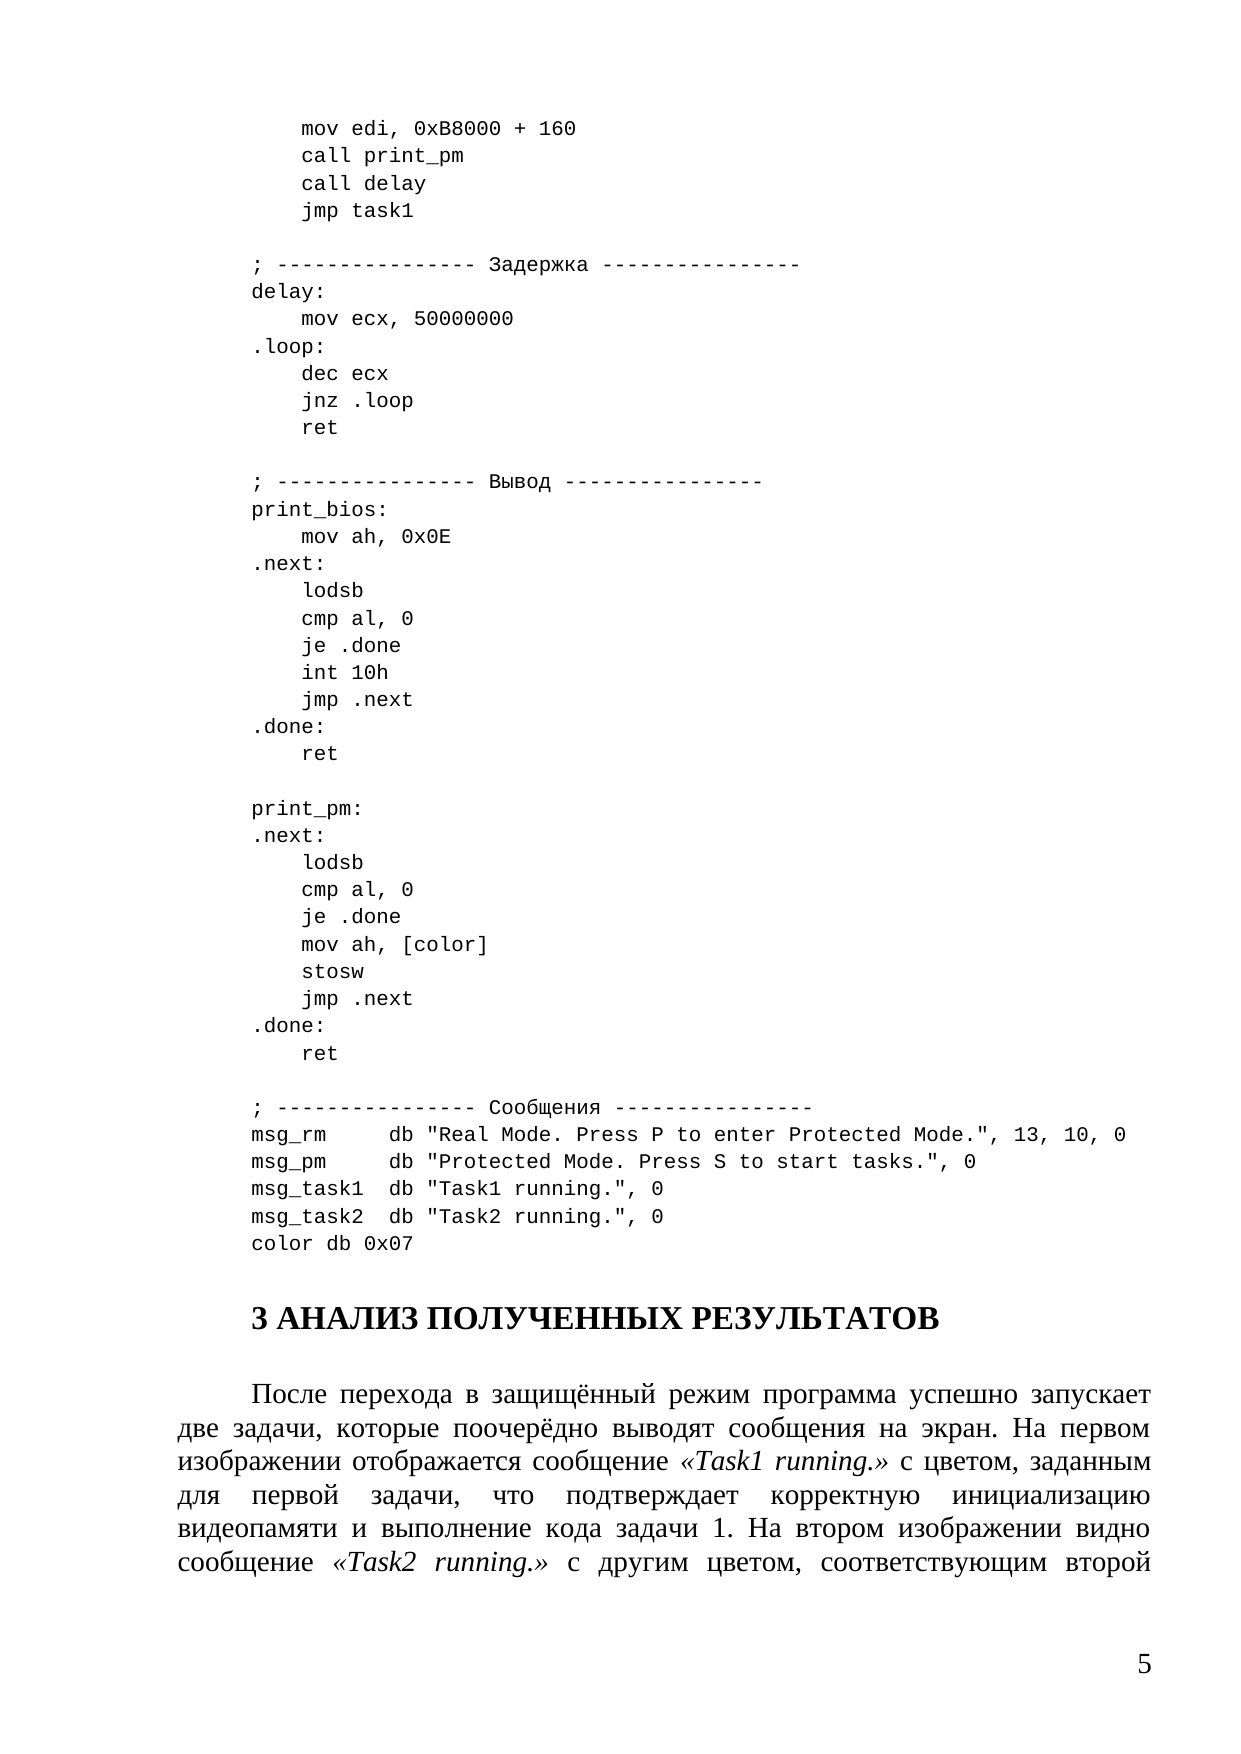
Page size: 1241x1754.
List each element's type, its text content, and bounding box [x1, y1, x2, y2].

text jmp task1 [177, 200, 1152, 223]
text color db 0x07 [177, 1233, 1152, 1256]
text call delay [177, 172, 1152, 196]
text ; ---------------- Задержка ---------------- [177, 254, 1152, 278]
text msg_pm db "Protected Mode. Press S to start tasks.", 0 [177, 1151, 1152, 1175]
text print_pm: [177, 798, 1152, 821]
text mov edi, 0xB8000 + 160 [177, 118, 1152, 142]
text msg_task1 db "Task1 running.", 0 [177, 1178, 1152, 1202]
text int 10h [177, 662, 1152, 686]
subtitle 3 АНАЛИЗ ПОЛУЧЕННЫХ РЕЗУЛЬТАТОВ [177, 1298, 1152, 1337]
text delay: [177, 281, 1152, 305]
text mov ecx, 50000000 [177, 308, 1152, 332]
text stosw [177, 961, 1152, 984]
text .loop: [177, 336, 1152, 359]
text msg_rm db "Real Mode. Press P to enter Protected Mode.", 13, 10, 0 [177, 1124, 1152, 1148]
text lodsb [177, 852, 1152, 876]
text cmp al, 0 [177, 607, 1152, 631]
text .next: [177, 553, 1152, 577]
text ret [177, 1042, 1152, 1066]
text .done: [177, 1015, 1152, 1039]
text .done: [177, 716, 1152, 740]
text call print_pm [177, 145, 1152, 169]
text ret [177, 743, 1152, 767]
text jmp .next [177, 689, 1152, 713]
text jmp .next [177, 988, 1152, 1012]
text ret [177, 417, 1152, 441]
text ; ---------------- Сообщения ---------------- [177, 1097, 1152, 1121]
text mov ah, [color] [177, 934, 1152, 957]
text ; ---------------- Вывод ---------------- [177, 472, 1152, 495]
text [177, 1376, 1152, 1577]
text dec ecx [177, 363, 1152, 386]
text mov ah, 0x0E [177, 526, 1152, 549]
text print_bios: [177, 499, 1152, 522]
text cmp al, 0 [177, 879, 1152, 903]
text je .done [177, 635, 1152, 658]
text msg_task2 db "Task2 running.", 0 [177, 1206, 1152, 1229]
text je .done [177, 907, 1152, 930]
text lodsb [177, 580, 1152, 604]
text .next: [177, 825, 1152, 849]
text jnz .loop [177, 390, 1152, 414]
